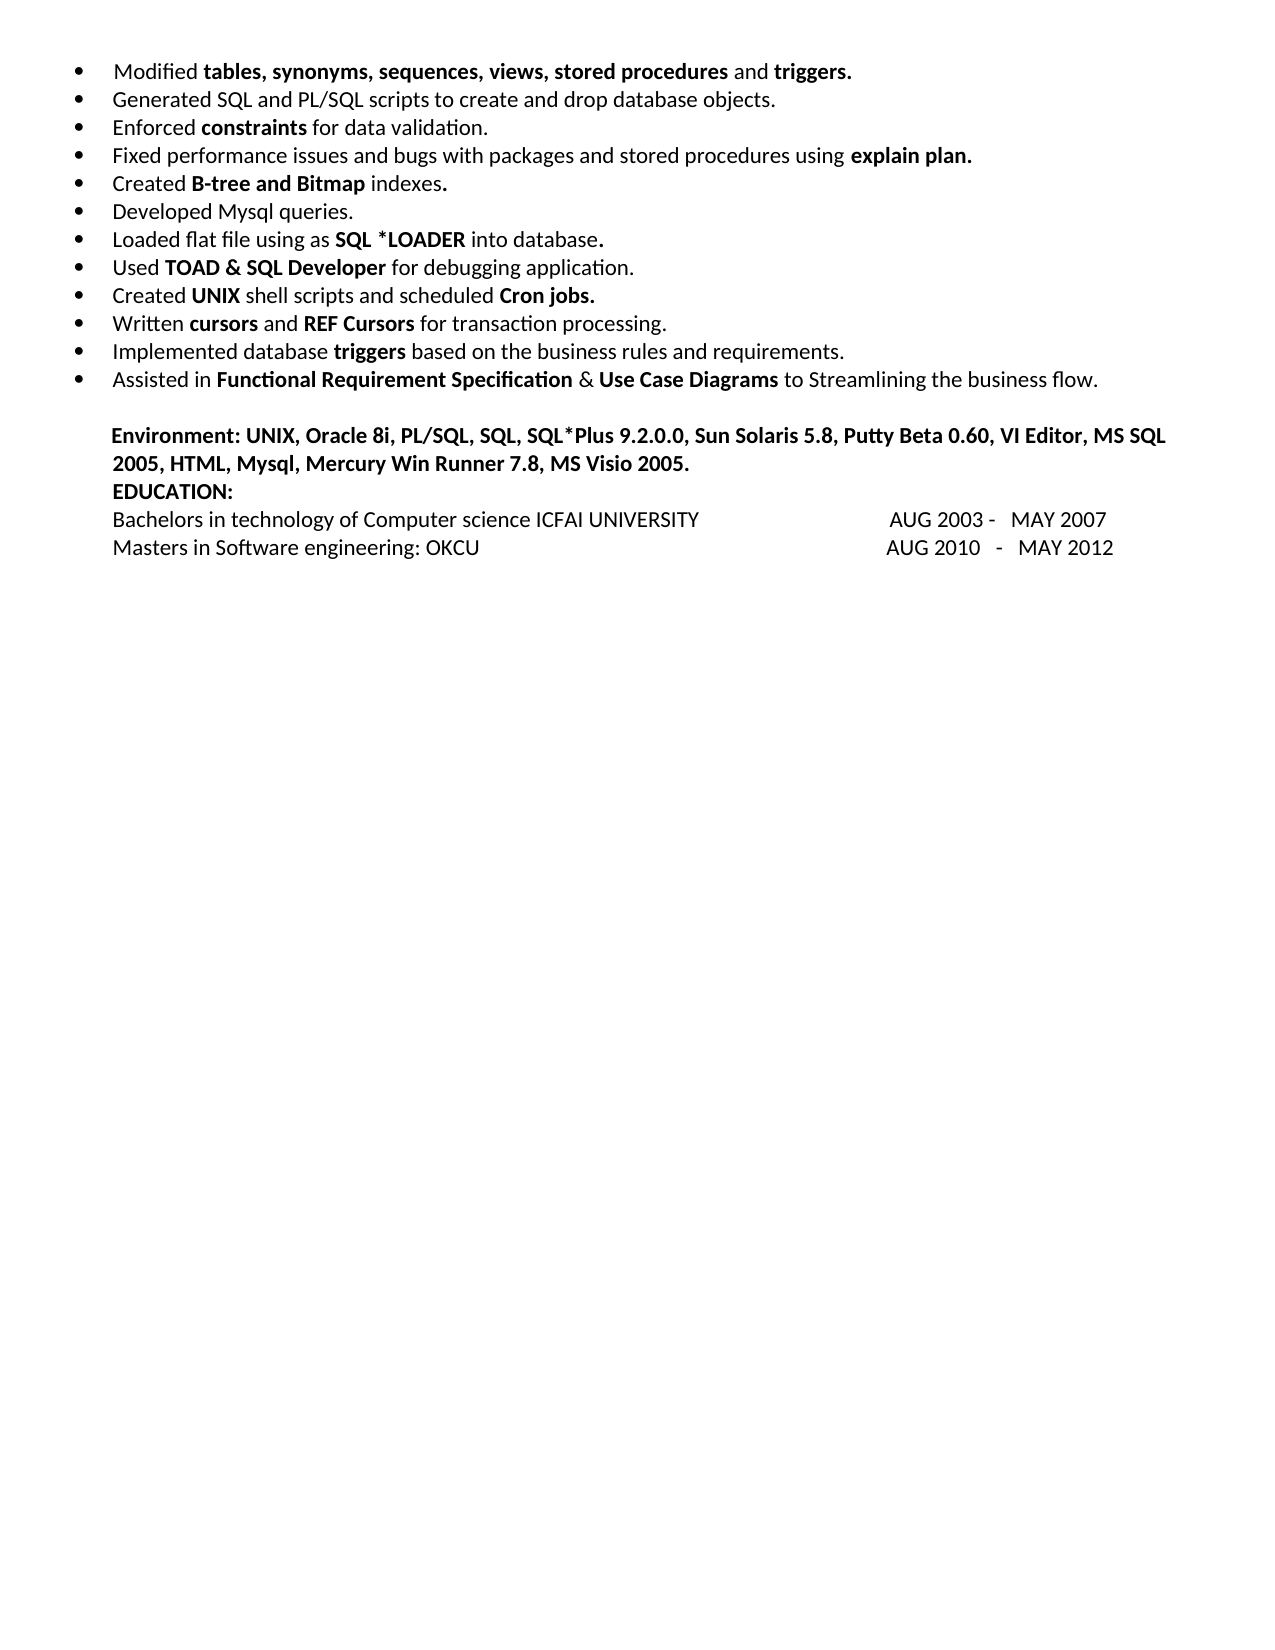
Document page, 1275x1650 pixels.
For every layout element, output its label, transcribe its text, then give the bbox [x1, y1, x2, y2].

list Fixed performance issues and bugs with packages and stored procedures using explain plan. [75, 141, 1181, 169]
list Modified tables, synonyms, sequences, views, stored procedures and triggers. [75, 57, 1181, 85]
text Environment: UNIX, Oracle 8i, PL/SQL, SQL, SQL*Plus 9.2.0.0, Sun Solaris 5.8, Putty Beta 0.60, VI Editor, MS SQL 2005, HTML, Mysql, Mercury Win Runner 7.8, MS Visio 2005. [75, 421, 1181, 477]
text EDUCATION: [112, 477, 1181, 505]
list Generated SQL and PL/SQL scripts to create and drop database objects. [75, 85, 1181, 113]
list Loaded flat file using as SQL *LOADER into database. [75, 225, 1181, 253]
list Implemented database triggers based on the business rules and requirements. [75, 337, 1181, 365]
text Masters in Software engineering: OKCU AUG 2010 - MAY 2012 [112, 533, 1181, 561]
list Written cursors and REF Cursors for transaction processing. [75, 309, 1181, 337]
list Enforced constraints for data validation. [75, 113, 1181, 141]
list Created B-tree and Bitmap indexes. [75, 169, 1181, 197]
text Bachelors in technology of Computer science ICFAI UNIVERSITY AUG 2003 - MAY 2007 [112, 505, 1181, 533]
list Developed Mysql queries. [75, 197, 1181, 225]
list Used TOAD & SQL Developer for debugging application. [75, 253, 1181, 281]
list Created UNIX shell scripts and scheduled Cron jobs. [75, 281, 1181, 309]
list Assisted in Functional Requirement Specification & Use Case Diagrams to Streamlining the business flow. [75, 365, 1181, 393]
